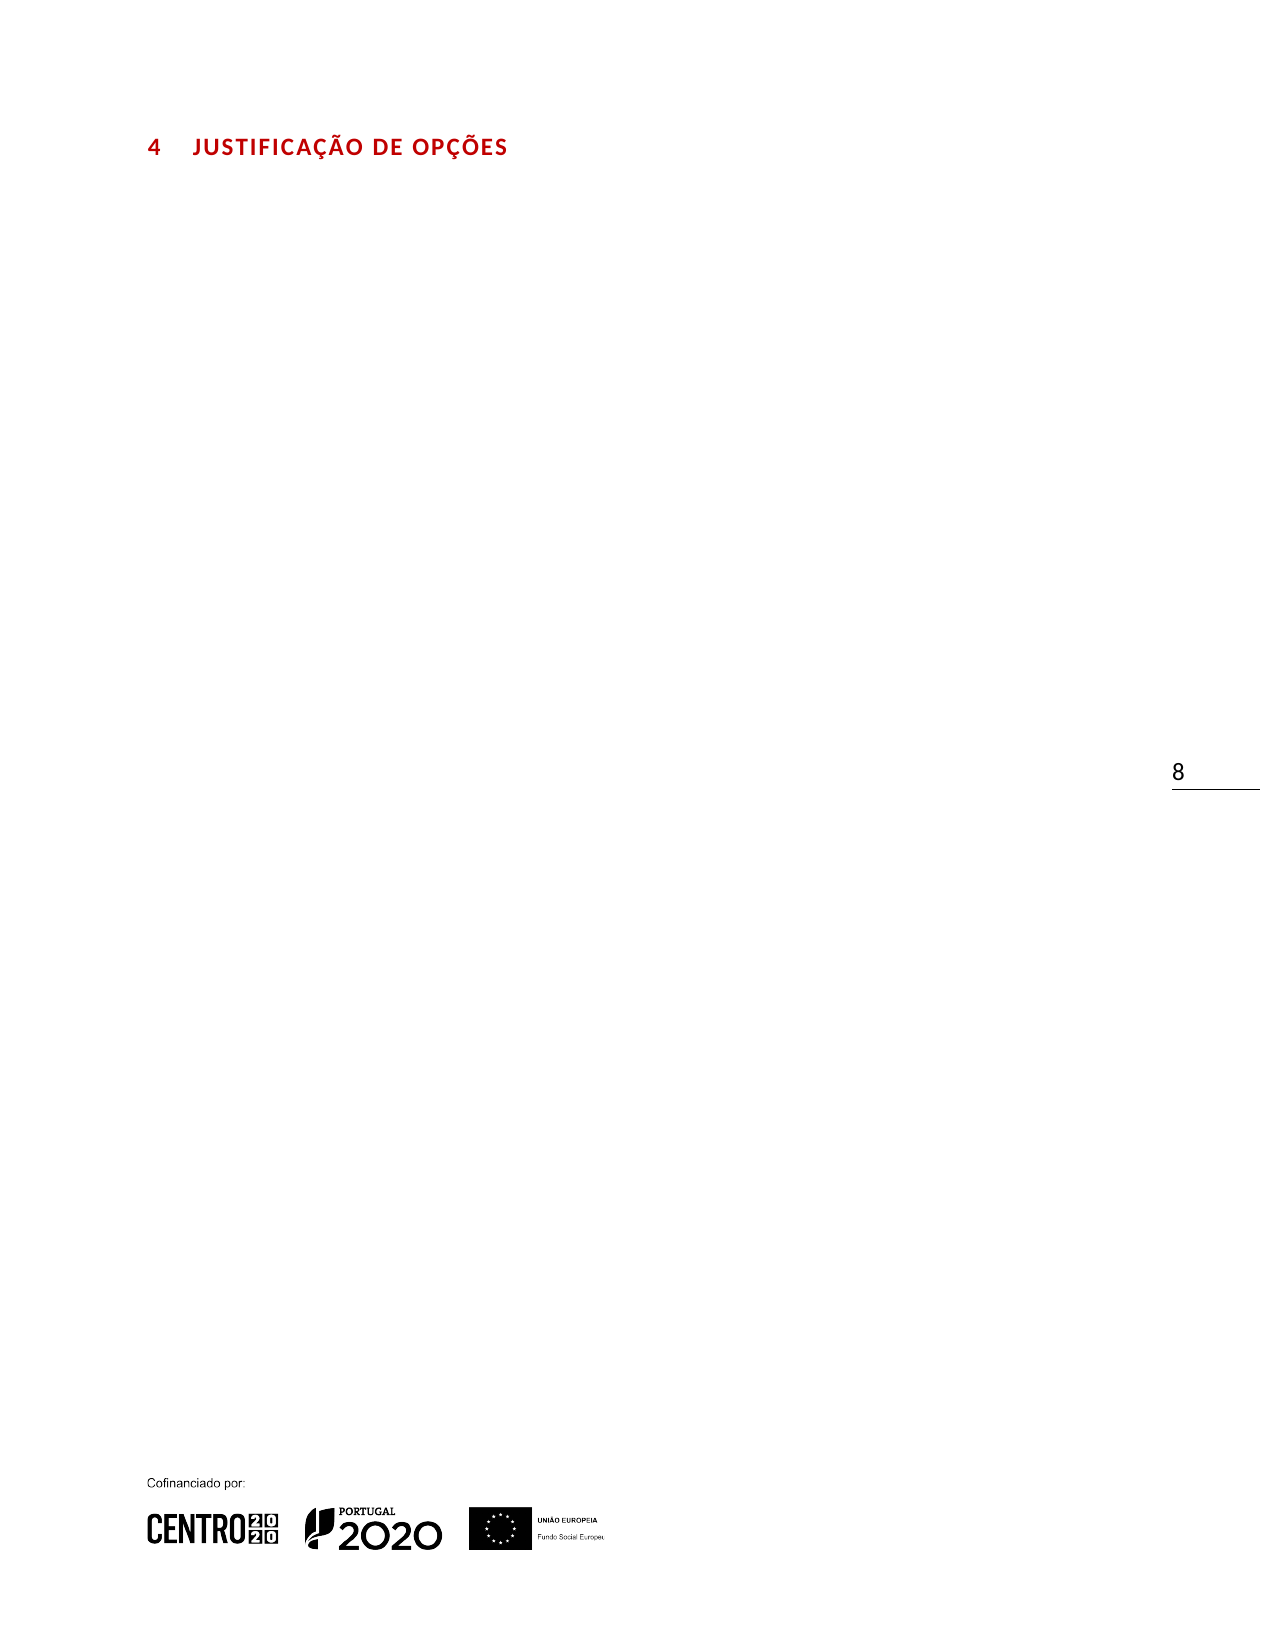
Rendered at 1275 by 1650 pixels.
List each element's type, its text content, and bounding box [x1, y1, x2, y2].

picture [147, 1478, 605, 1550]
subtitle Justificação de opções [148, 131, 1127, 162]
